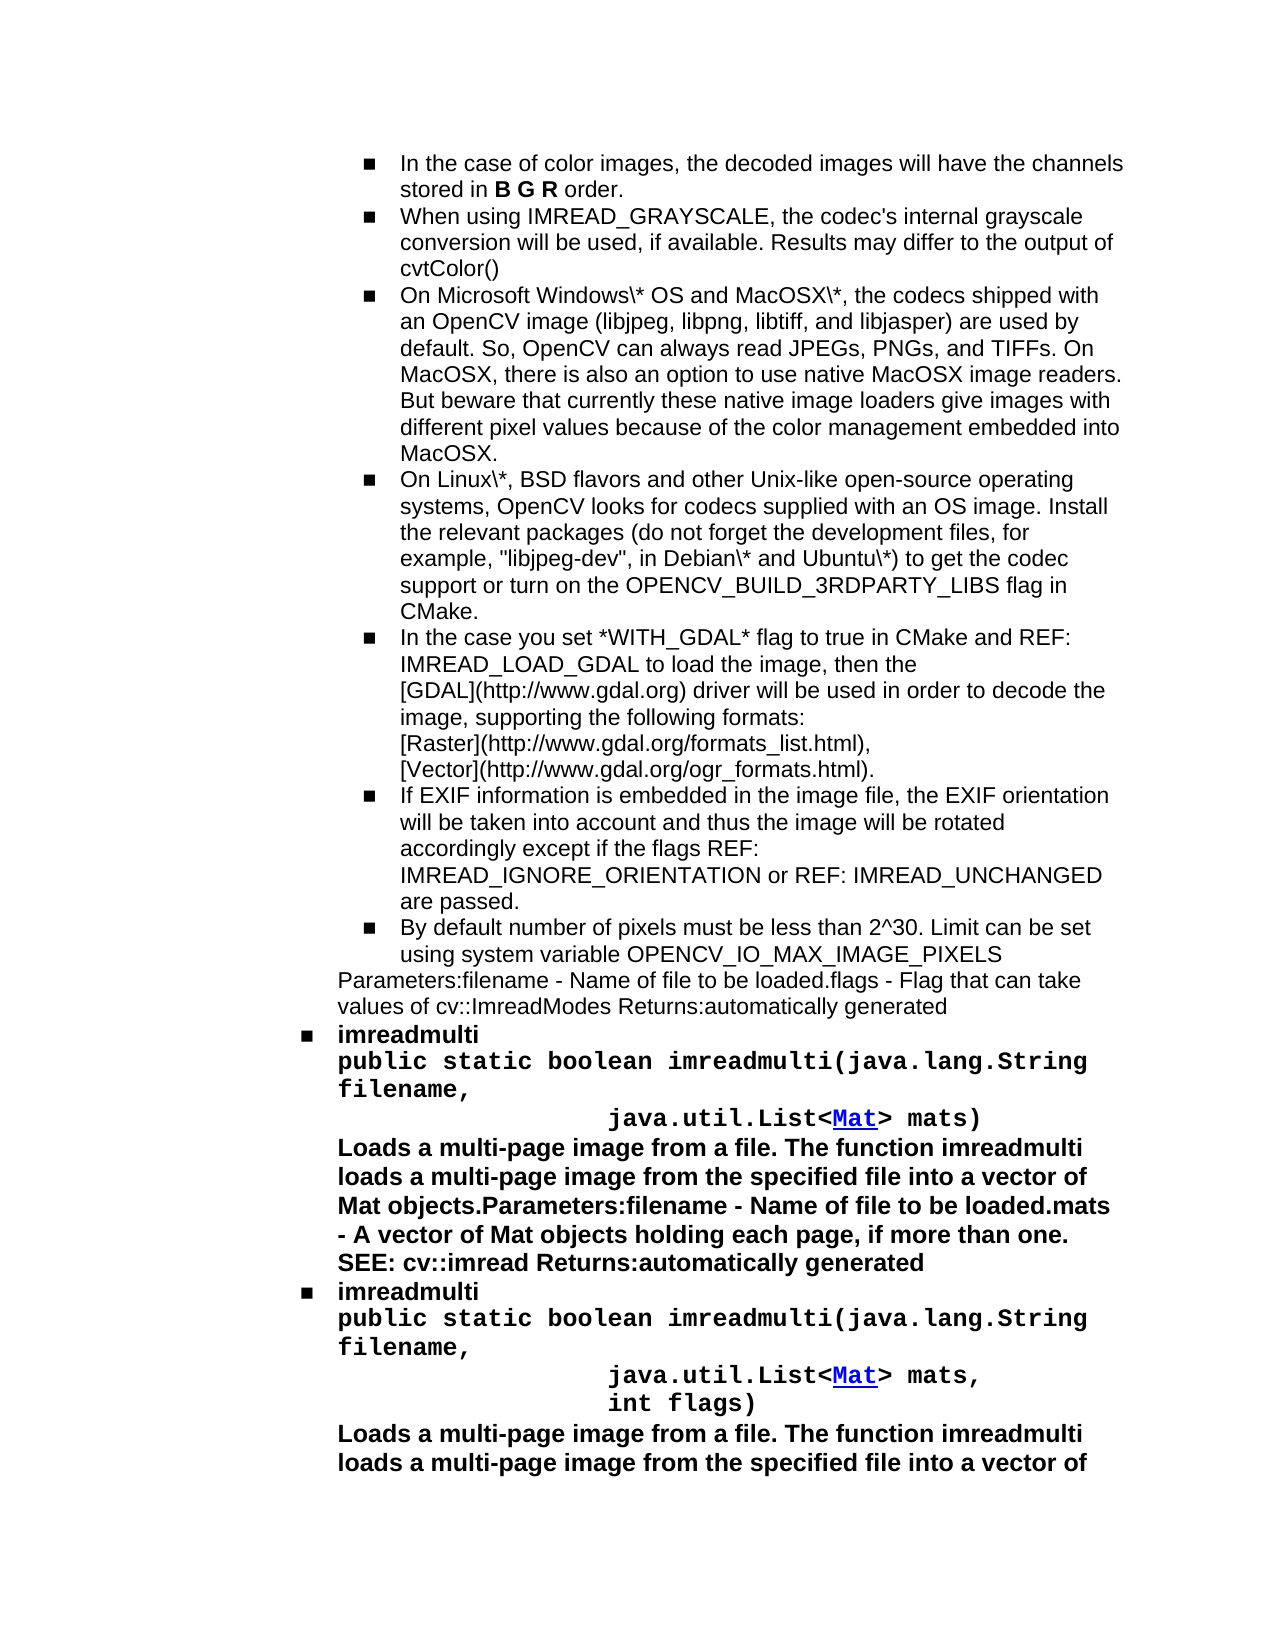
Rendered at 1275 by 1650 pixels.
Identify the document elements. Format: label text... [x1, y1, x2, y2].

subtitle imreadmulti public static boolean imreadmulti(java.lang.String filename, java.util.List<Mat> mats) Loads a multi-page image from a file. The function imreadmulti loads a multi-page image from the specified file into a vector of Mat objects.Parameters:filename - Name of file to be loaded.mats - A vector of Mat objects holding each page, if more than one. SEE: cv::imread Returns:automatically generated [300, 1020, 1125, 1277]
text Parameters:filename - Name of file to be loaded.flags - Flag that can take values of cv::ImreadModes Returns:automatically generated [337, 967, 1125, 1020]
list When using IMREAD_GRAYSCALE, the codec's internal grayscale conversion will be used, if available. Results may differ to the output of cvtColor() [362, 203, 1125, 282]
list On Linux\*, BSD flavors and other Unix-like open-source operating systems, OpenCV looks for codecs supplied with an OS image. Install the relevant packages (do not forget the development files, for example, "libjpeg-dev", in Debian\* and Ubuntu\*) to get the codec support or turn on the OPENCV_BUILD_3RDPARTY_LIBS flag in CMake. [362, 466, 1125, 624]
list By default number of pixels must be less than 2^30. Limit can be set using system variable OPENCV_IO_MAX_IMAGE_PIXELS [362, 914, 1125, 967]
list If EXIF information is embedded in the image file, the EXIF orientation will be taken into account and thus the image will be rotated accordingly except if the flags REF: IMREAD_IGNORE_ORIENTATION or REF: IMREAD_UNCHANGED are passed. [362, 782, 1125, 914]
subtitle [300, 1277, 1125, 1477]
list In the case of color images, the decoded images will have the channels stored in B G R order. [362, 150, 1125, 203]
list In the case you set *WITH_GDAL* flag to true in CMake and REF: IMREAD_LOAD_GDAL to load the image, then the [GDAL](http://www.gdal.org) driver will be used in order to decode the image, supporting the following formats: [Raster](http://www.gdal.org/formats_list.html), [Vector](http://www.gdal.org/ogr_formats.html). [362, 624, 1125, 782]
list On Microsoft Windows\* OS and MacOSX\*, the codecs shipped with an OpenCV image (libjpeg, libpng, libtiff, and libjasper) are used by default. So, OpenCV can always read JPEGs, PNGs, and TIFFs. On MacOSX, there is also an option to use native MacOSX image readers. But beware that currently these native image loaders give images with different pixel values because of the color management embedded into MacOSX. [362, 282, 1125, 466]
